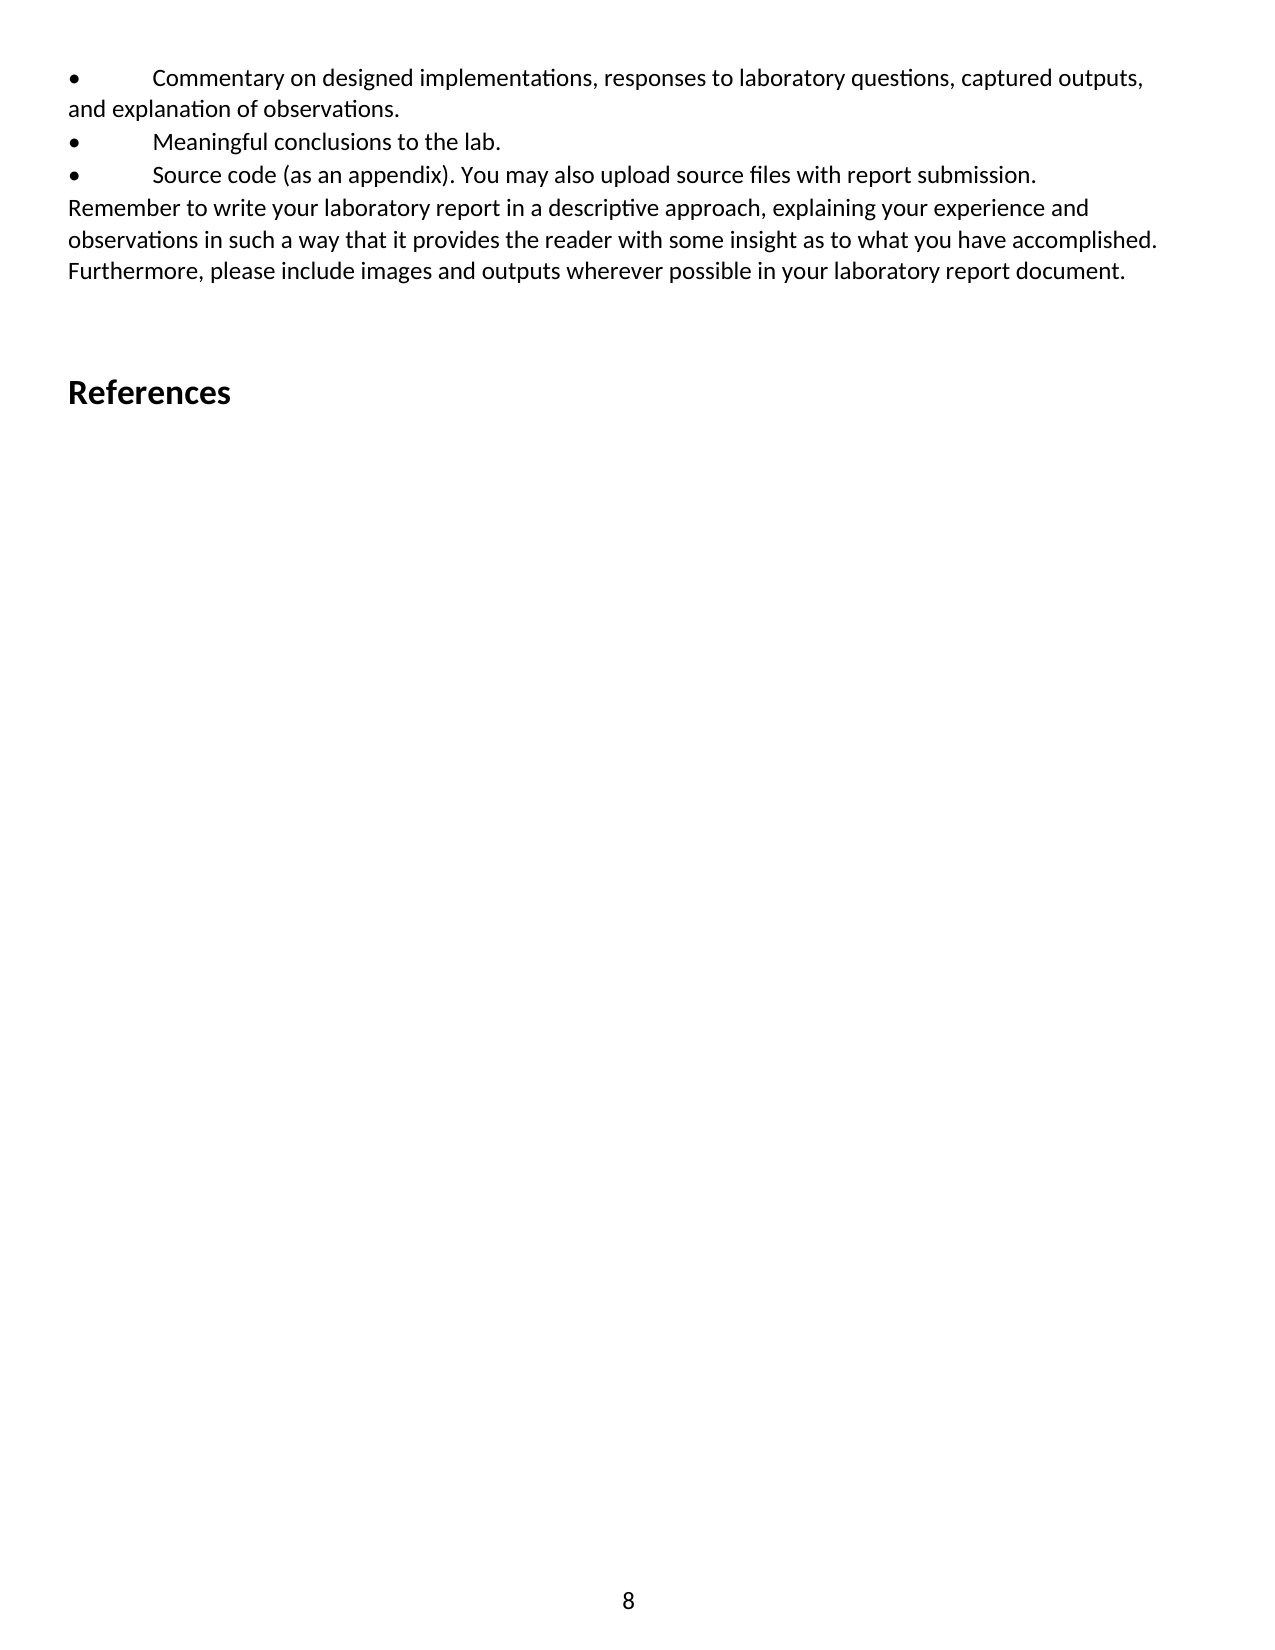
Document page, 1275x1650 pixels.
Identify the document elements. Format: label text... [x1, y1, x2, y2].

list Source code (as an appendix). You may also upload source files with report submission. [68, 159, 1178, 190]
subtitle References [68, 370, 1179, 414]
list Commentary on designed implementations, responses to laboratory questions, captured outputs, and explanation of observations. [68, 62, 1178, 124]
list Meaningful conclusions to the lab. [68, 127, 1178, 157]
text Remember to write your laboratory report in a descriptive approach, explaining your experience and observations in such a way that it provides the reader with some insight as to what you have accomplished. Furthermore, please include images and outputs wherever possible in your laboratory report document. [68, 193, 1178, 286]
